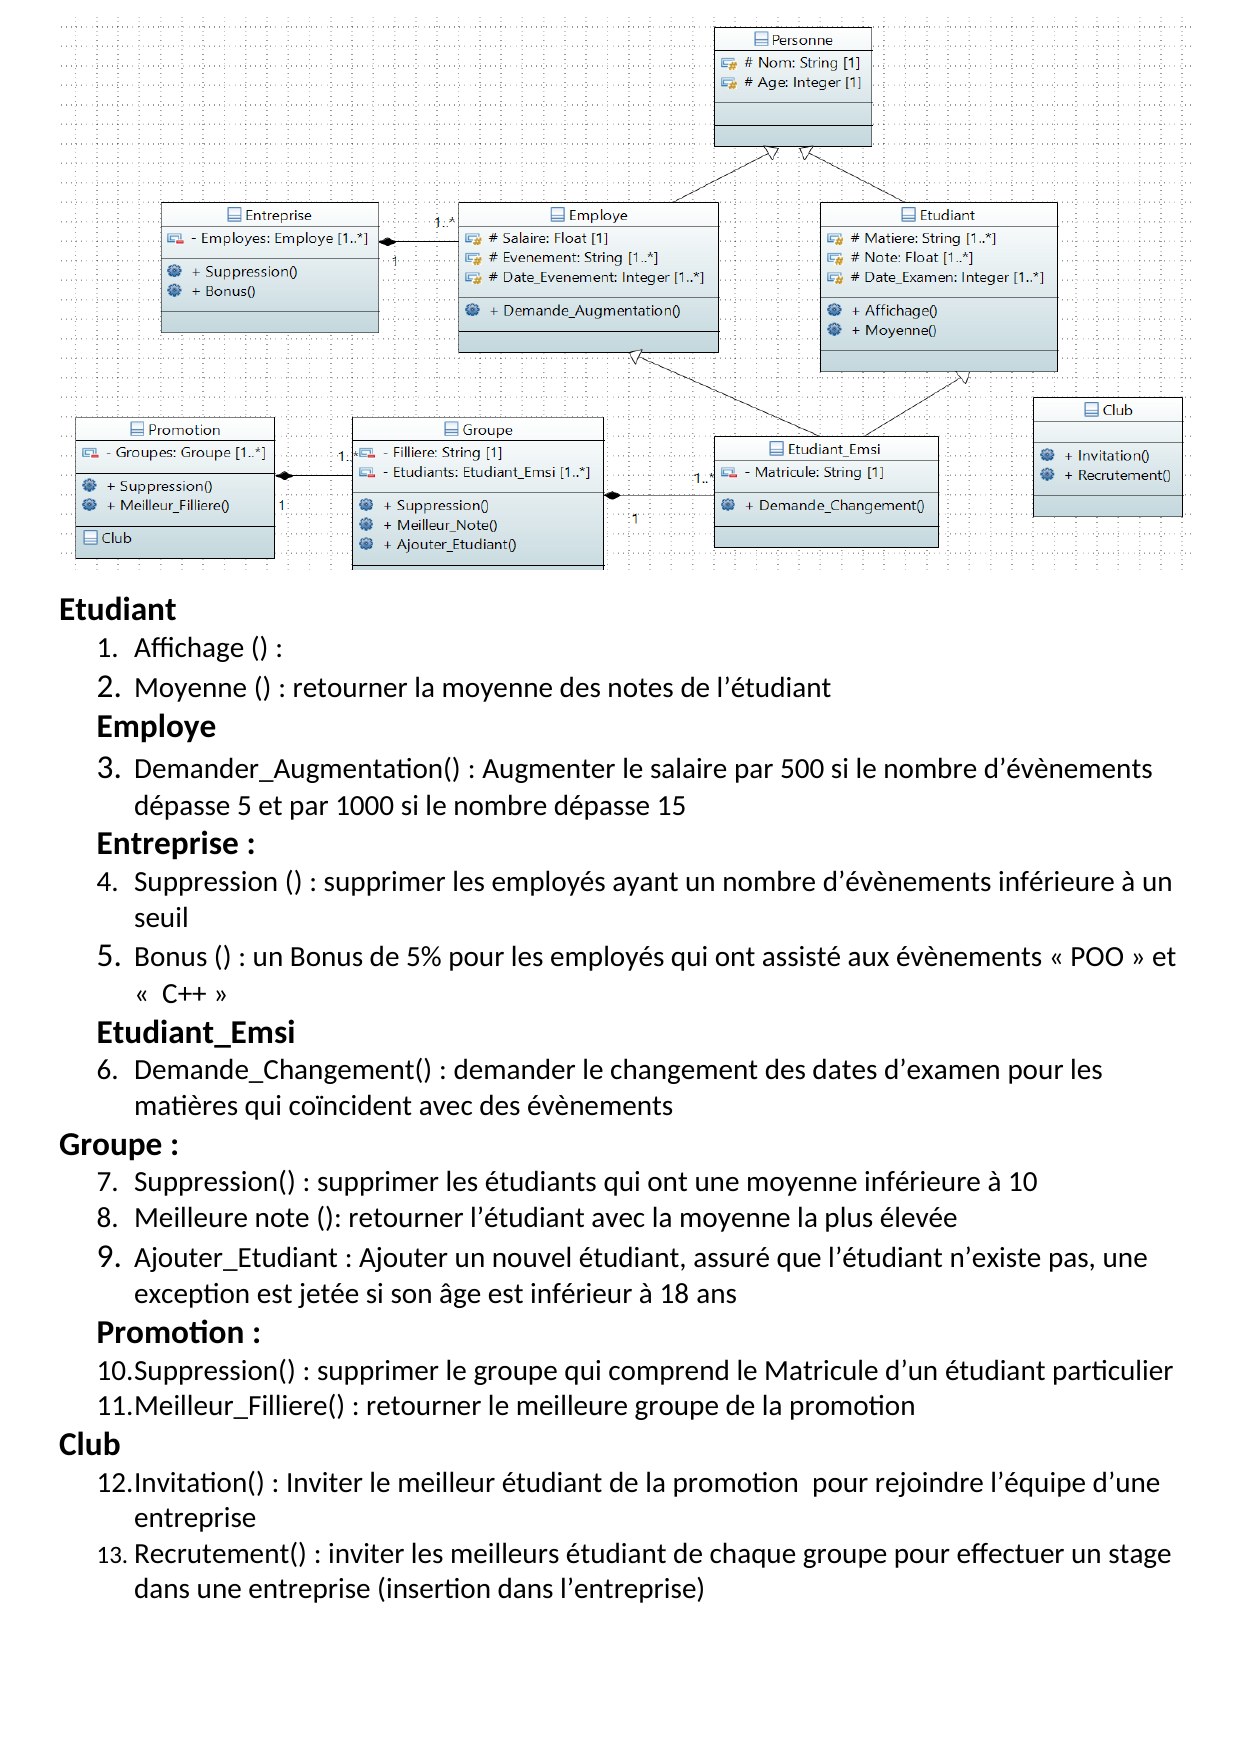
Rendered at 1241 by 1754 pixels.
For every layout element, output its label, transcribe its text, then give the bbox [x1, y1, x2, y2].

text Entreprise : [96, 822, 1196, 863]
list Demander_Augmentation() : Augmenter le salaire par 500 si le nombre d’évènements dépasse 5 et par 1000 si le nombre dépasse 15 [96, 746, 1196, 822]
list Bonus () : un Bonus de 5% pour les employés qui ont assisté aux évènements « POO » et « C++ » [96, 934, 1196, 1011]
list Suppression() : supprimer les étudiants qui ont une moyenne inférieure à 10 [96, 1163, 1196, 1199]
list Demande_Changement() : demander le changement des dates d’examen pour les matières qui coïncident avec des évènements [96, 1051, 1196, 1123]
text Groupe : [59, 1123, 1196, 1163]
list Meilleur_Filliere() : retourner le meilleure groupe de la promotion [96, 1387, 1196, 1423]
list Invitation() : Inviter le meilleur étudiant de la promotion pour rejoindre l’équipe d’une entreprise [96, 1464, 1196, 1535]
text Employe [96, 705, 1196, 746]
list Suppression() : supprimer le groupe qui comprend le Matricule d’un étudiant particulier [96, 1352, 1196, 1387]
list Recrutement() : inviter les meilleurs étudiant de chaque groupe pour effectuer un stage dans une entreprise (insertion dans l’entreprise) [96, 1535, 1196, 1606]
text Club [59, 1423, 1196, 1464]
list Suppression () : supprimer les employés ayant un nombre d’évènements inférieure à un seuil [96, 863, 1196, 934]
text Etudiant [59, 588, 1196, 629]
picture [58, 14, 1192, 570]
list Moyenne () : retourner la moyenne des notes de l’étudiant [96, 664, 1196, 705]
list Affichage () : [96, 629, 1196, 664]
text Etudiant_Emsi [96, 1011, 1196, 1051]
text Promotion : [96, 1311, 1196, 1352]
list Ajouter_Etudiant : Ajouter un nouvel étudiant, assuré que l’étudiant n’existe pas, une exception est jetée si son âge est inférieur à 18 ans [96, 1235, 1196, 1311]
list Meilleure note (): retourner l’étudiant avec la moyenne la plus élevée [96, 1199, 1196, 1235]
